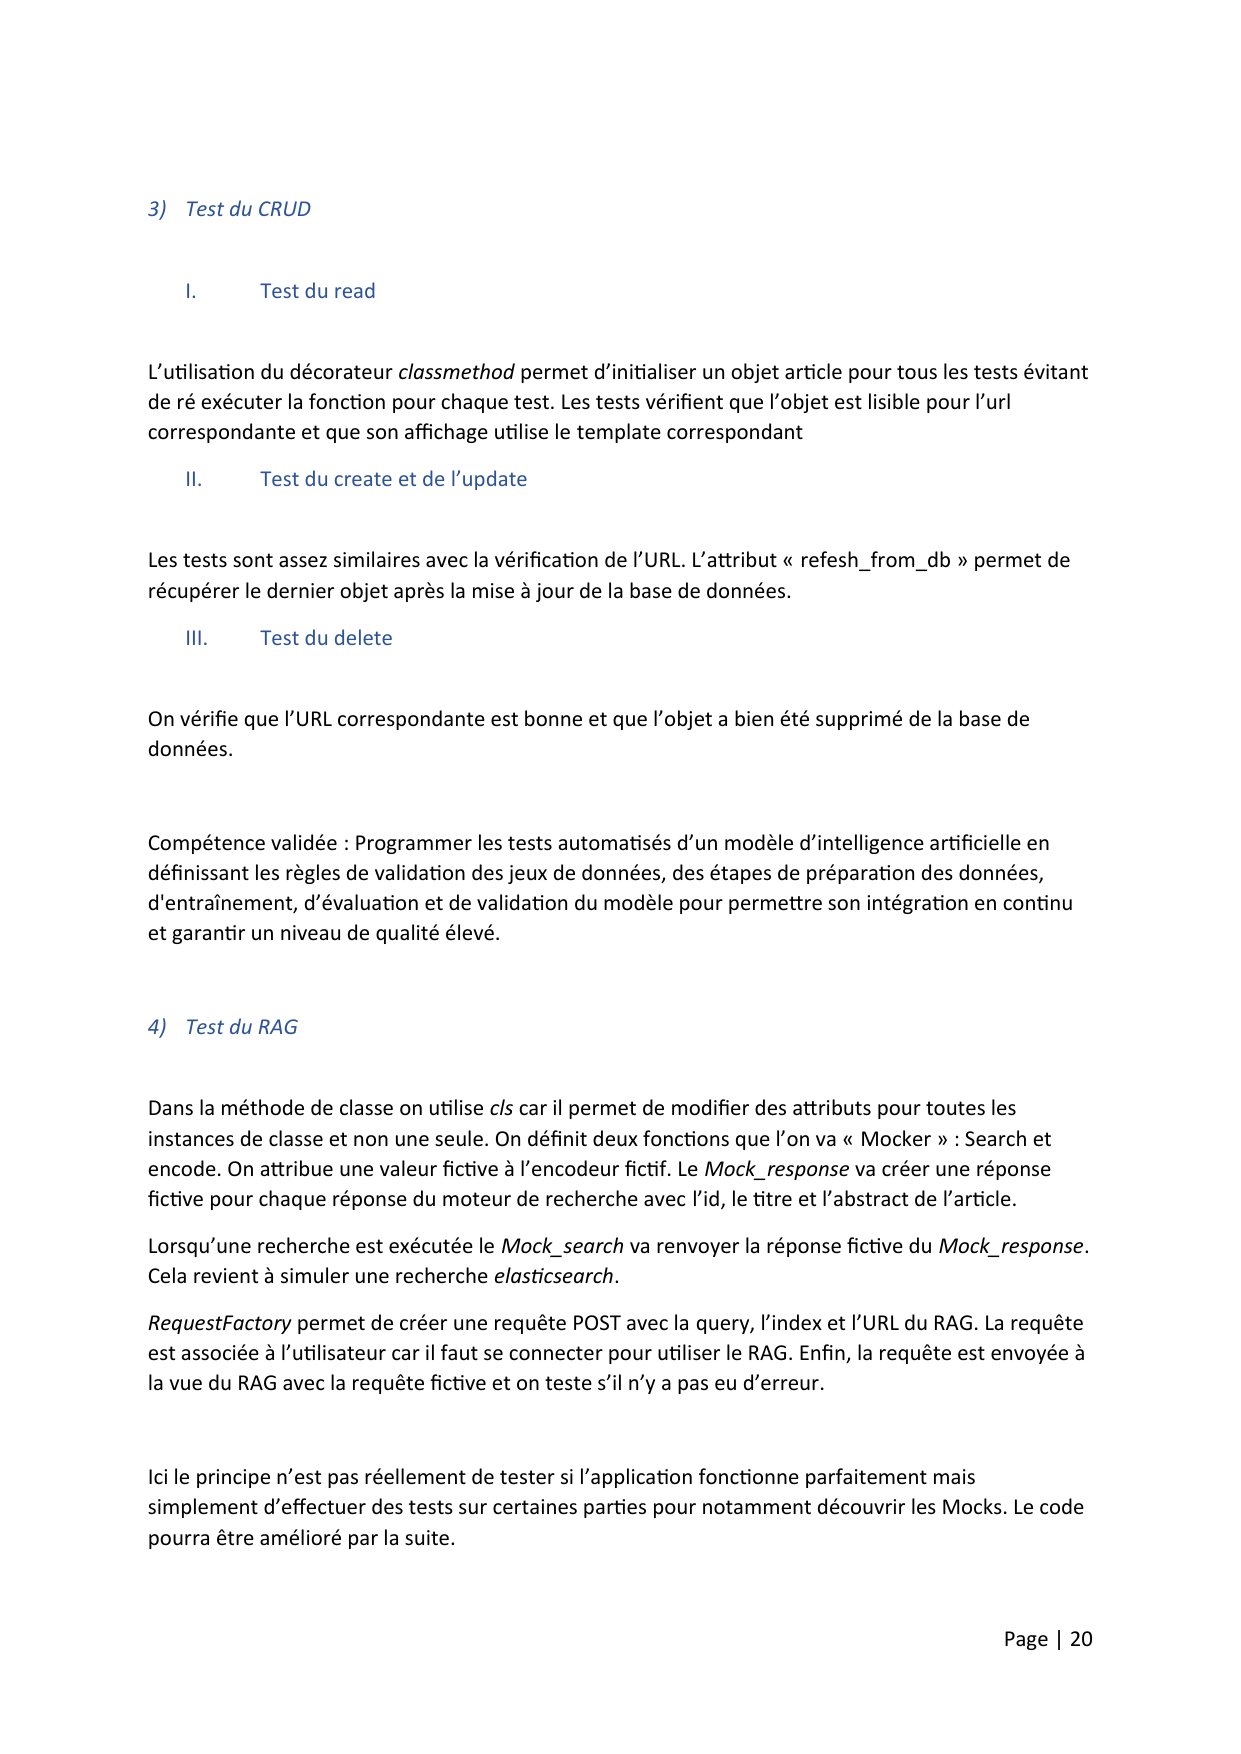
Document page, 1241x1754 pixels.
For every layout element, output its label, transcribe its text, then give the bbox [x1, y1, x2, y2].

text permet de créer une requête POST avec la query, l’index et l’URL du RAG. La requête est associée à l’utilisateur car il faut se connecter pour utiliser le RAG. Enfin, la requête est envoyée à la vue du RAG avec la requête fictive et on teste s’il n’y a pas eu d’erreur. [148, 1308, 1093, 1396]
text Dans la méthode de classe on utilise car il permet de modifier des attributs pour toutes les instances de classe et non une seule. On définit deux fonctions que l’on va « Mocker » : Search et encode. On attribue une valeur fictive à l’encodeur fictif. Le va créer une réponse fictive pour chaque réponse du moteur de recherche avec l’id, le titre et l’abstract de l’article. [148, 1093, 1093, 1212]
text Compétence validée : Programmer les tests automatisés d’un modèle d’intelligence artificielle en définissant les règles de validation des jeux de données, des étapes de préparation des données, d'entraînement, d’évaluation et de validation du modèle pour permettre son intégration en continu et garantir un niveau de qualité élevé. [148, 828, 1093, 946]
text L’utilisation du décorateur permet d’initialiser un objet article pour tous les tests évitant de ré exécuter la fonction pour chaque test. Les tests vérifient que l’objet est lisible pour l’url correspondante et que son affichage utilise le template correspondant [148, 357, 1093, 445]
subtitle Test du delete [185, 623, 1093, 651]
text On vérifie que l’URL correspondante est bonne et que l’objet a bien été supprimé de la base de données. [148, 704, 1093, 762]
subtitle Test du read [185, 276, 1093, 304]
text Les tests sont assez similaires avec la vérification de l’URL. L’attribut « refesh_from_db » permet de récupérer le dernier objet après la mise à jour de la base de données. [148, 546, 1093, 604]
subtitle Test du CRUD [148, 194, 1093, 222]
text Lorsqu’une recherche est exécutée le va renvoyer la réponse fictive du . Cela revient à simuler une recherche . [148, 1231, 1093, 1289]
text Ici le principe n’est pas réellement de tester si l’application fonctionne parfaitement mais simplement d’effectuer des tests sur certaines parties pour notamment découvrir les Mocks. Le code pourra être amélioré par la suite. [148, 1462, 1093, 1551]
subtitle Test du create et de l’update [185, 464, 1093, 492]
subtitle Test du RAG [148, 1012, 1093, 1040]
